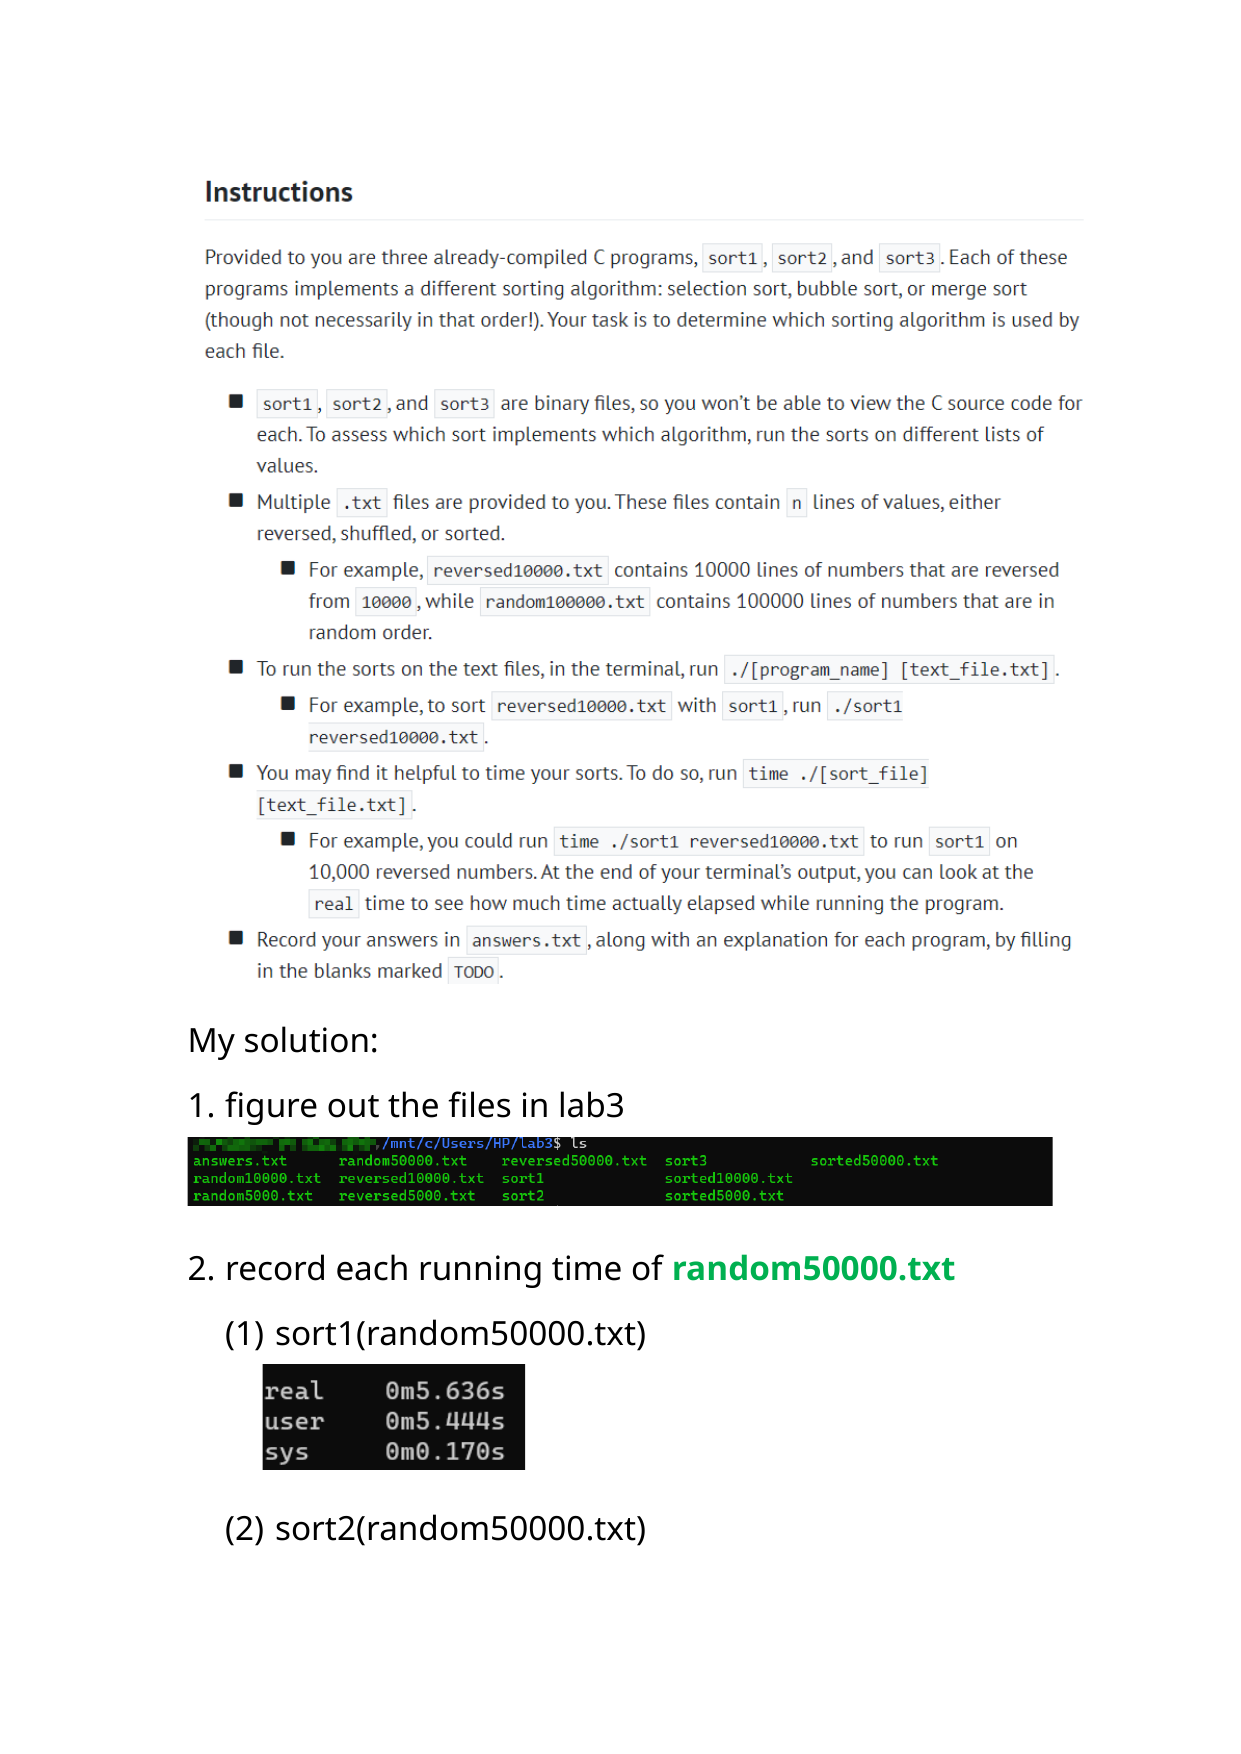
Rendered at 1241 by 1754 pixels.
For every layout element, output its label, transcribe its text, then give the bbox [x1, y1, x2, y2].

list sort2(random50000.txt) [225, 1494, 1053, 1559]
text My solution: [187, 1007, 1053, 1072]
picture [187, 162, 1093, 984]
list figure out the files in lab3 [187, 1072, 1053, 1137]
picture [262, 1364, 525, 1470]
list record each running time of random50000.txt [187, 1234, 1053, 1299]
list sort1(random50000.txt) [225, 1299, 1053, 1364]
picture [187, 1137, 1053, 1206]
